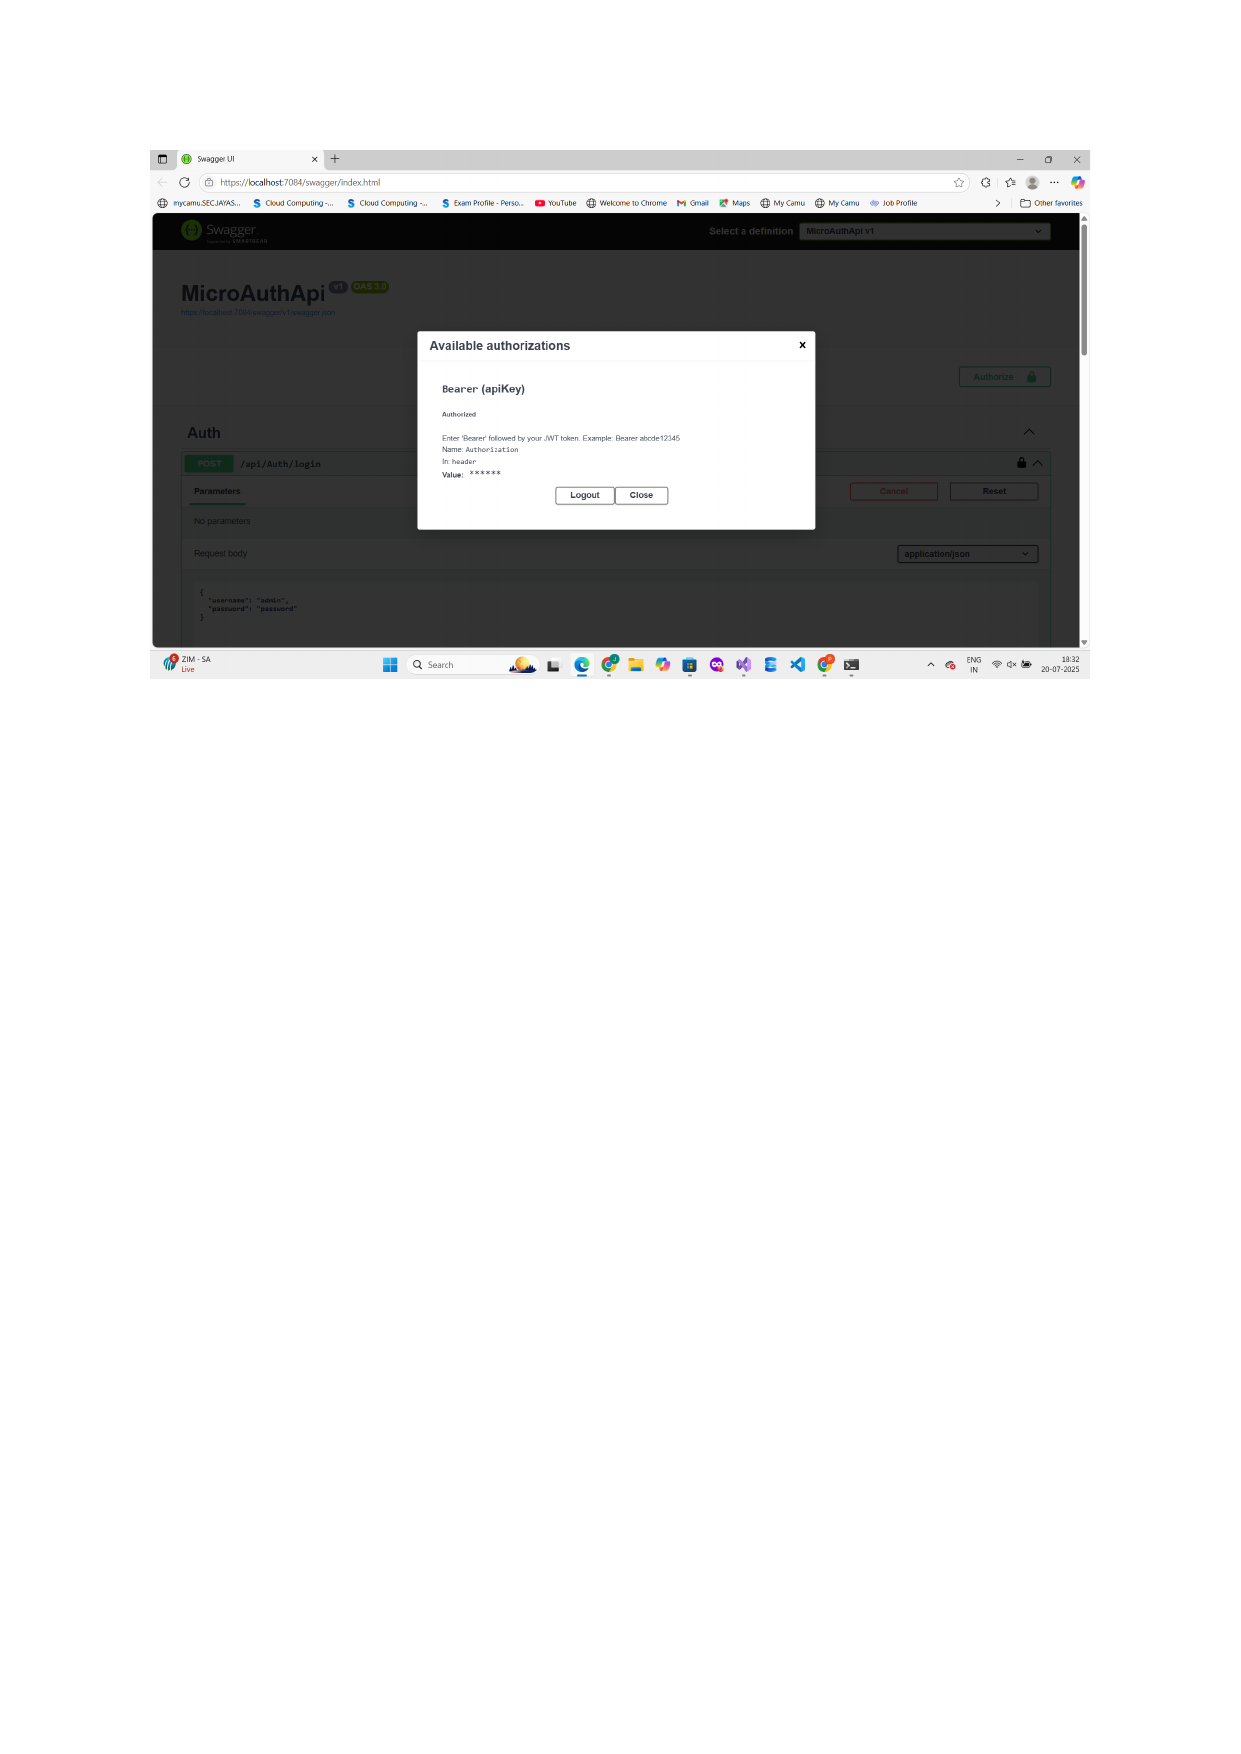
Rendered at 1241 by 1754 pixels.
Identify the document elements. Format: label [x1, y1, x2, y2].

picture [150, 150, 1091, 679]
